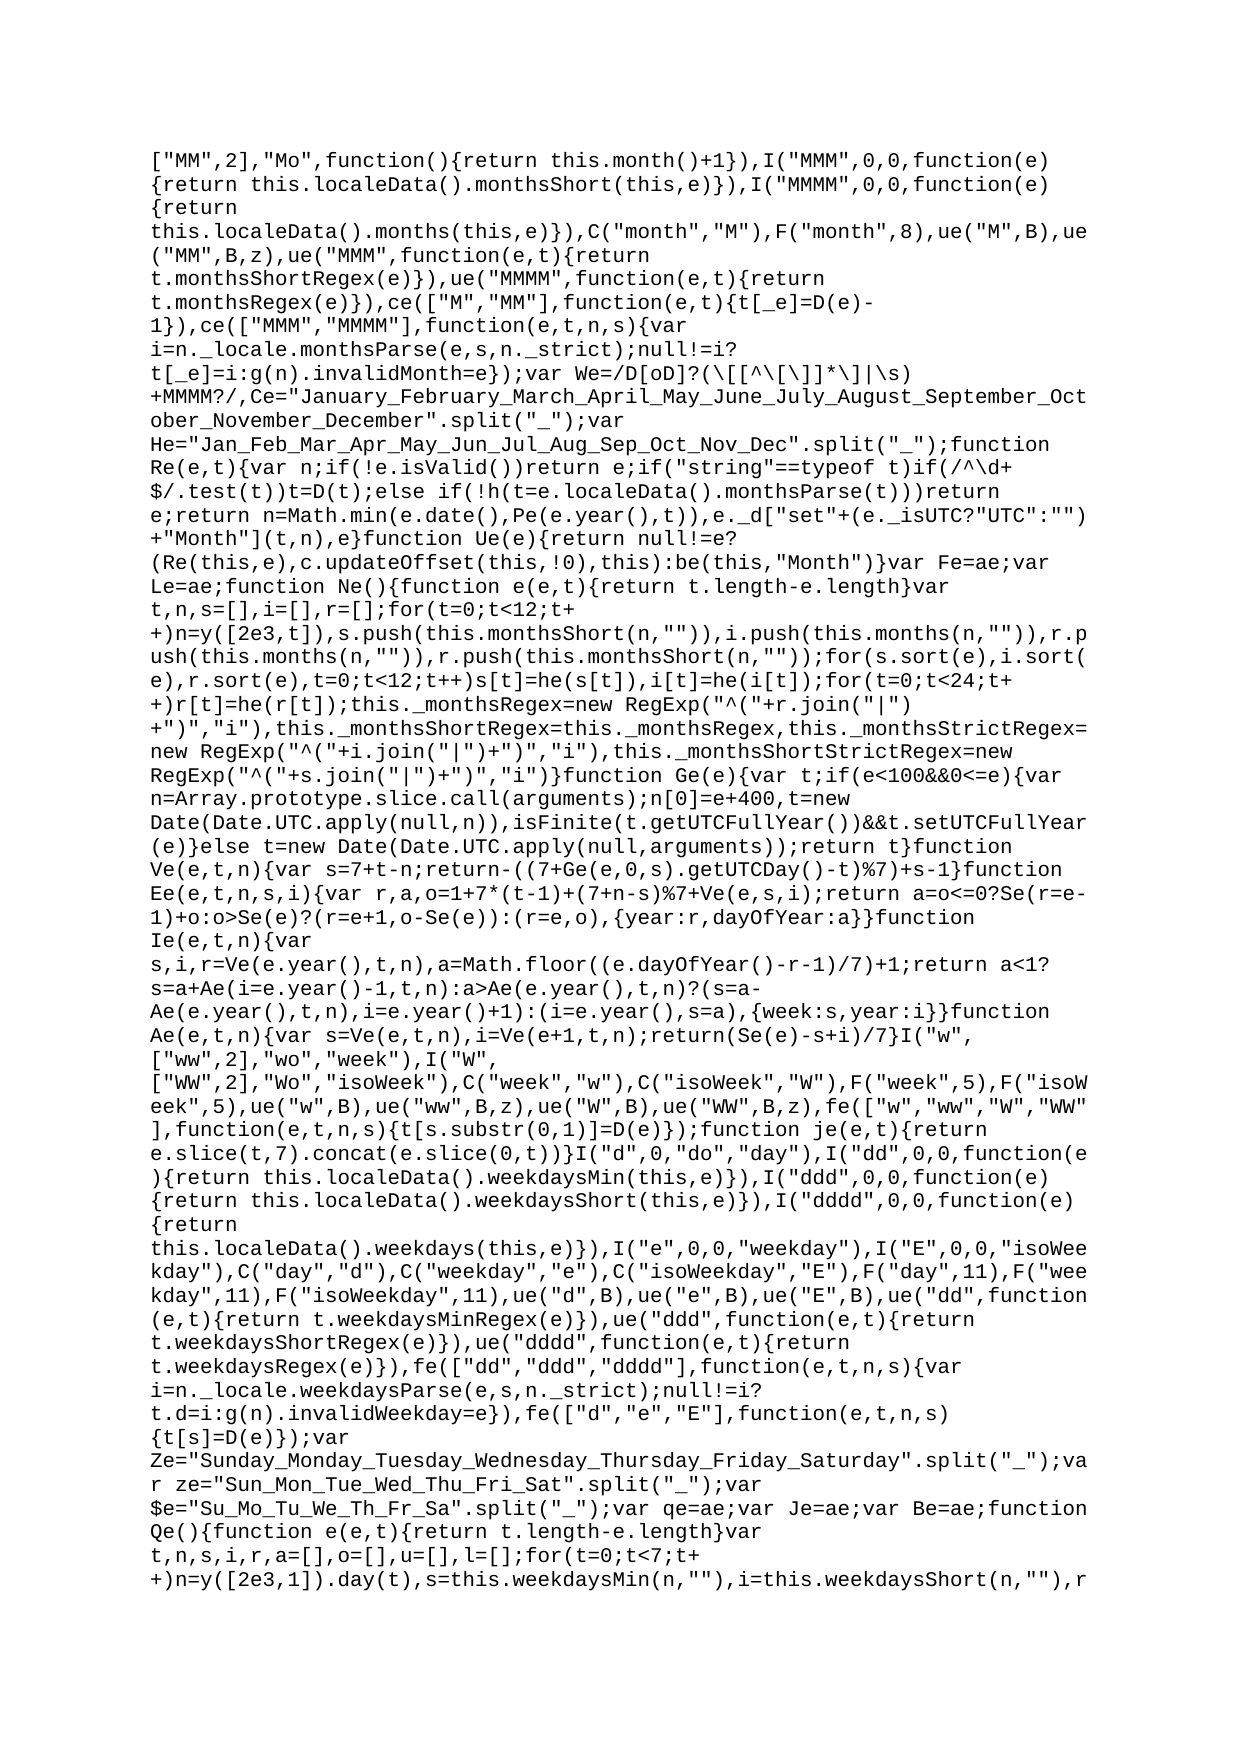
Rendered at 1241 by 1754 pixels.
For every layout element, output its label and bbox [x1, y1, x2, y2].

text [150, 150, 1090, 1592]
